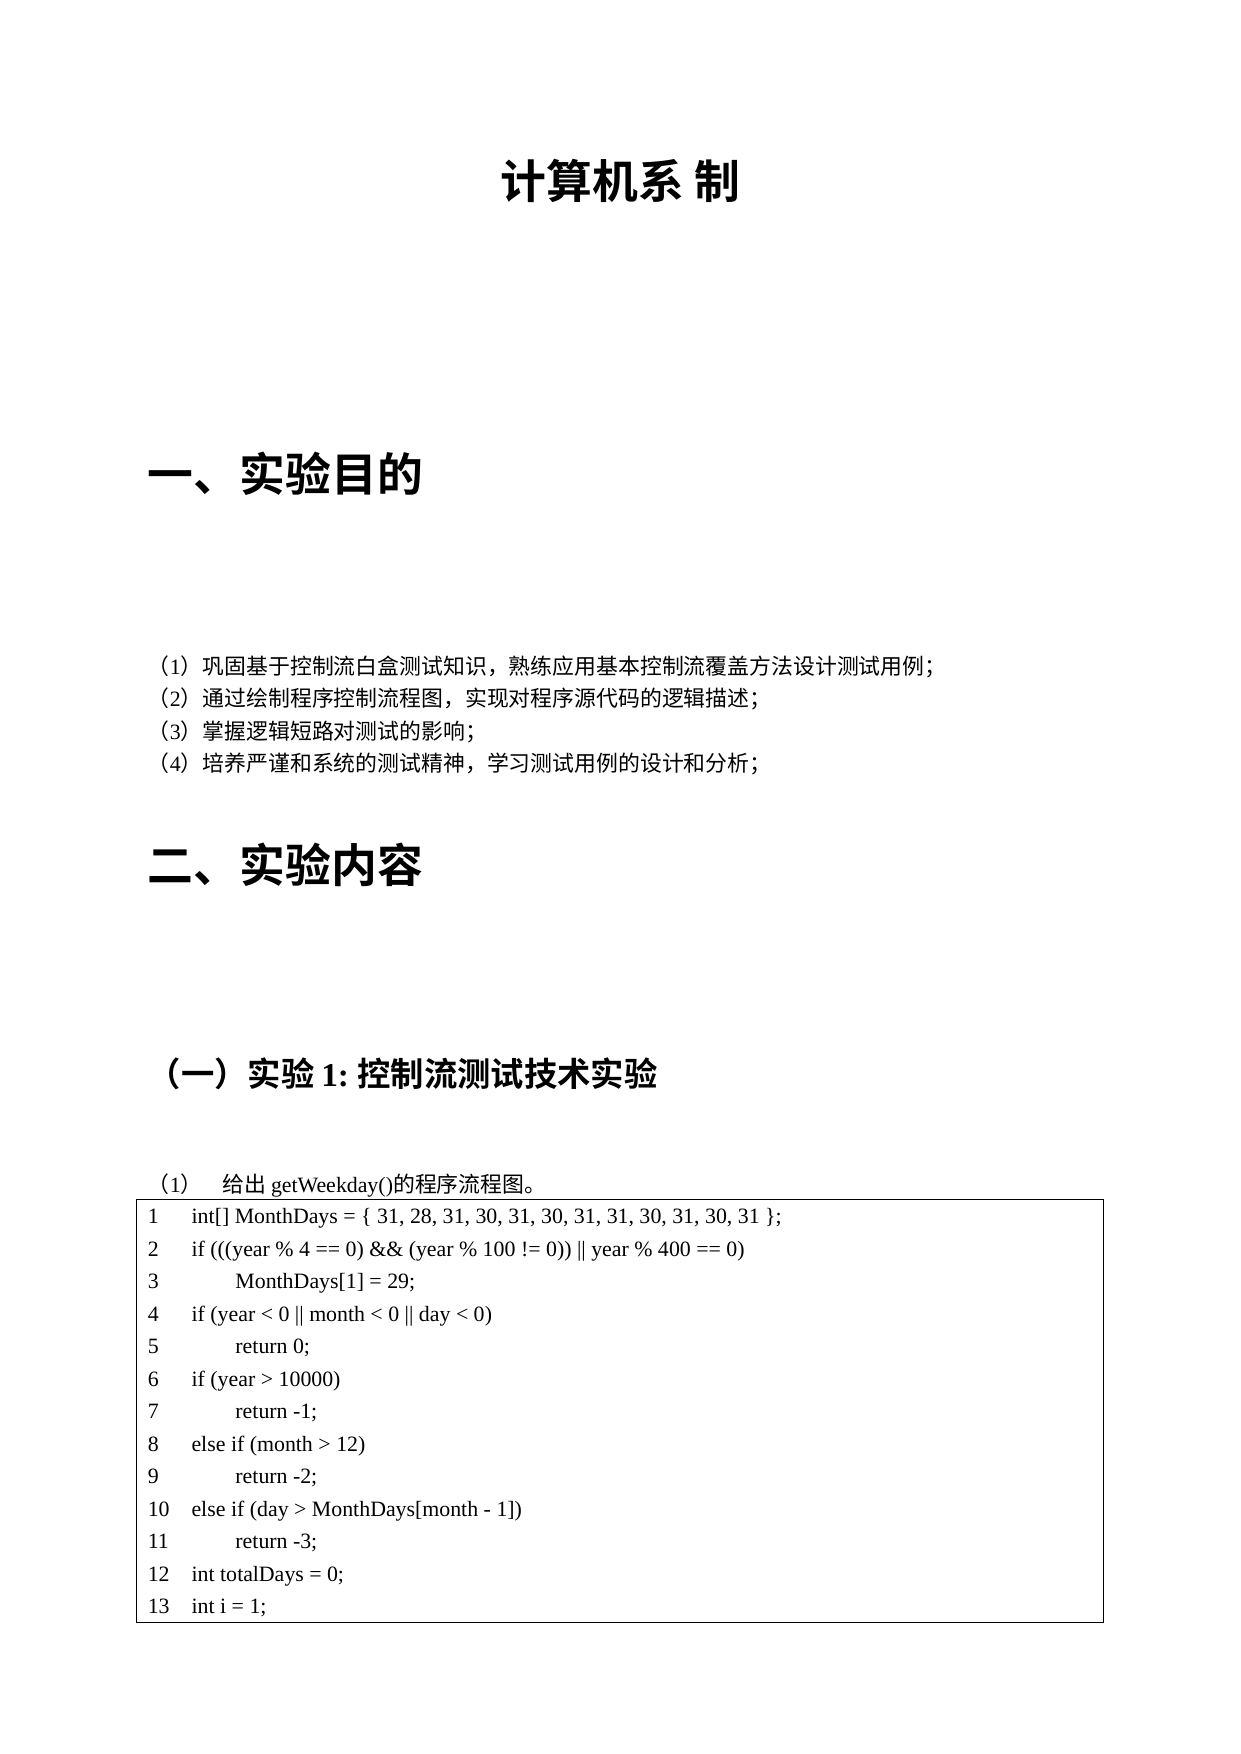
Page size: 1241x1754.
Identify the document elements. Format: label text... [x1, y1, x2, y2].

subtitle （一）实验1: 控制流测试技术实验 [148, 1039, 1092, 1104]
subtitle 二、实验内容 [148, 814, 1092, 911]
subtitle 一、实验目的 [148, 423, 1092, 520]
text （2）通过绘制程序控制流程图，实现对程序源代码的逻辑描述； [148, 681, 1092, 713]
subtitle 计算机系 制 [148, 129, 1092, 227]
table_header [137, 1200, 1103, 1622]
list 给出getWeekday()的程序流程图。 [148, 1166, 1092, 1199]
text （3）掌握逻辑短路对测试的影响； [148, 713, 1092, 746]
text （1）巩固基于控制流白盒测试知识，熟练应用基本控制流覆盖方法设计测试用例； [148, 648, 1092, 681]
text （4）培养严谨和系统的测试精神，学习测试用例的设计和分析； [148, 746, 1092, 778]
